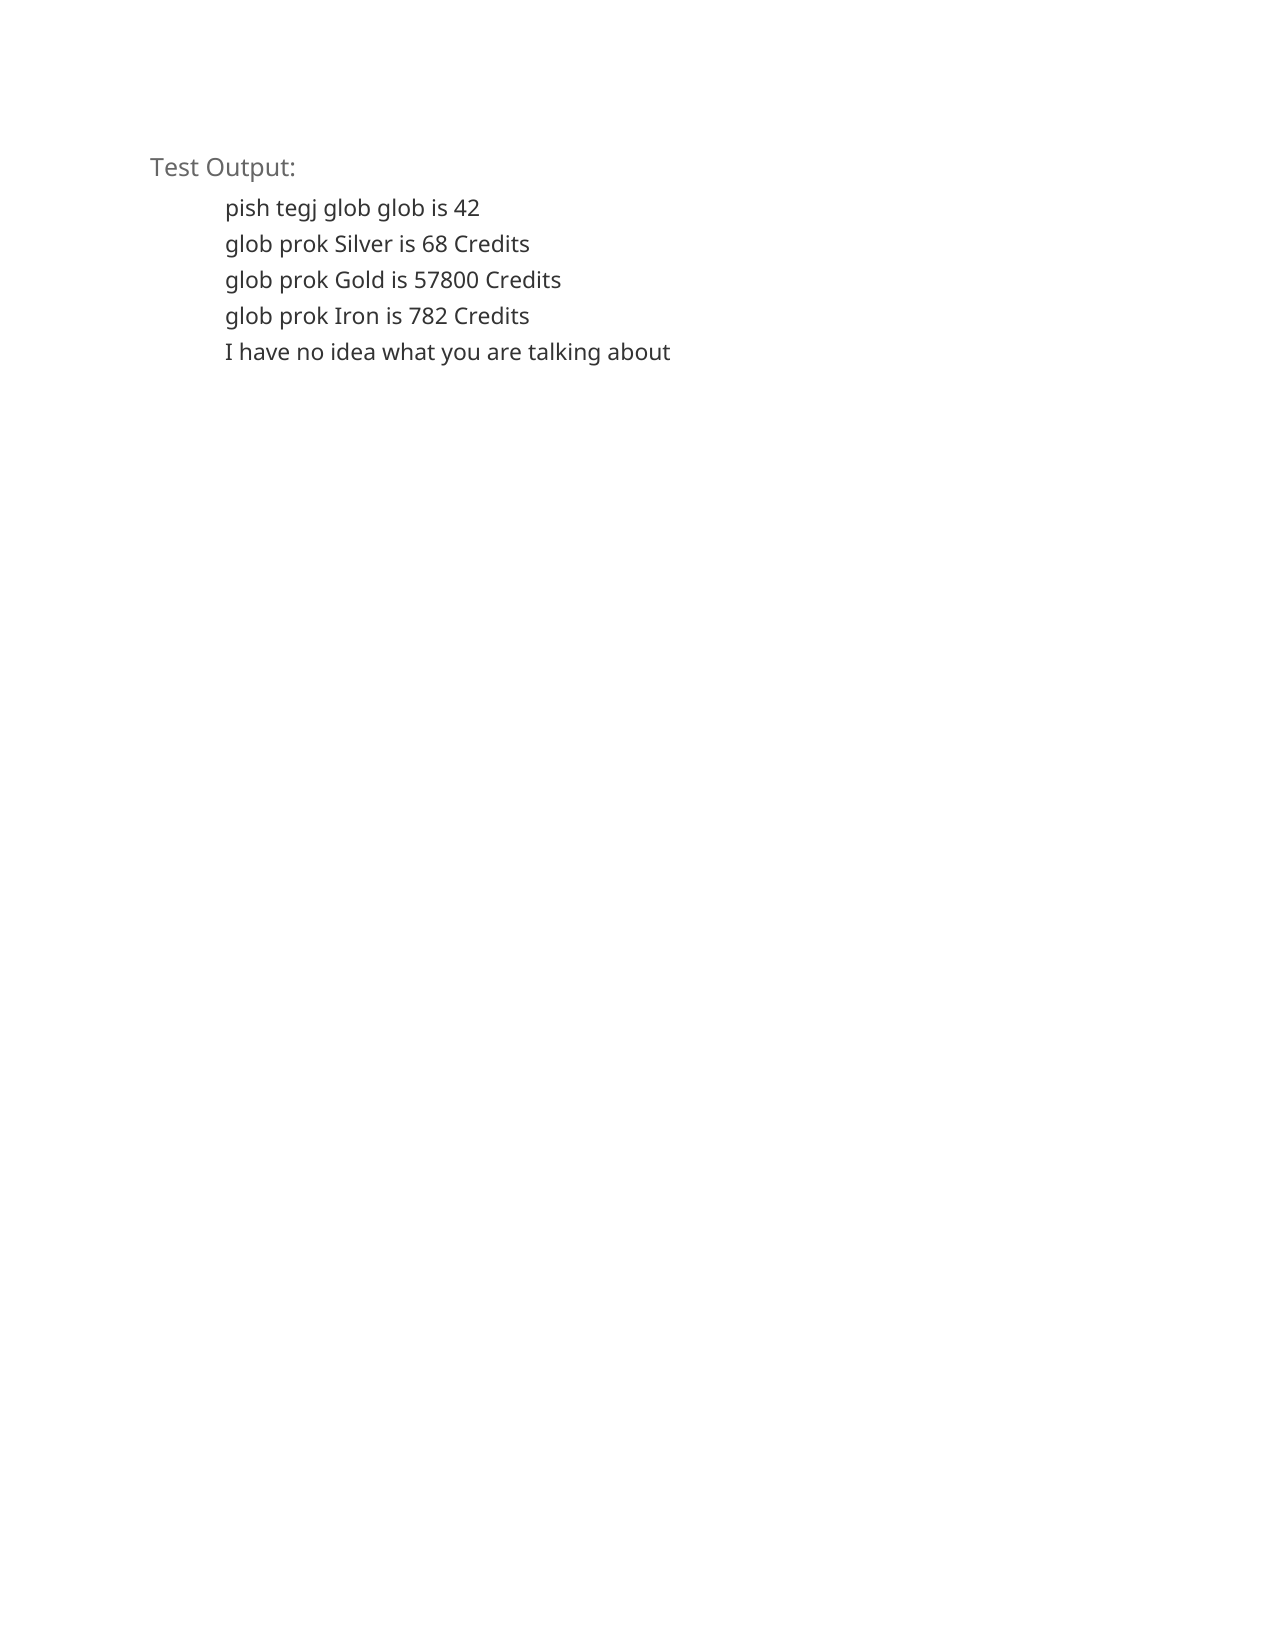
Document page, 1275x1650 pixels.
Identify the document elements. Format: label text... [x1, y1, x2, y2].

text glob prok Iron is 782 Credits [225, 300, 1125, 331]
text I have no idea what you are talking about [225, 336, 1125, 367]
text glob prok Gold is 57800 Credits [225, 264, 1125, 296]
subtitle Test Output: [150, 150, 1125, 184]
text glob prok Silver is 68 Credits [225, 228, 1125, 259]
text pish tegj glob glob is 42 [225, 192, 1125, 224]
